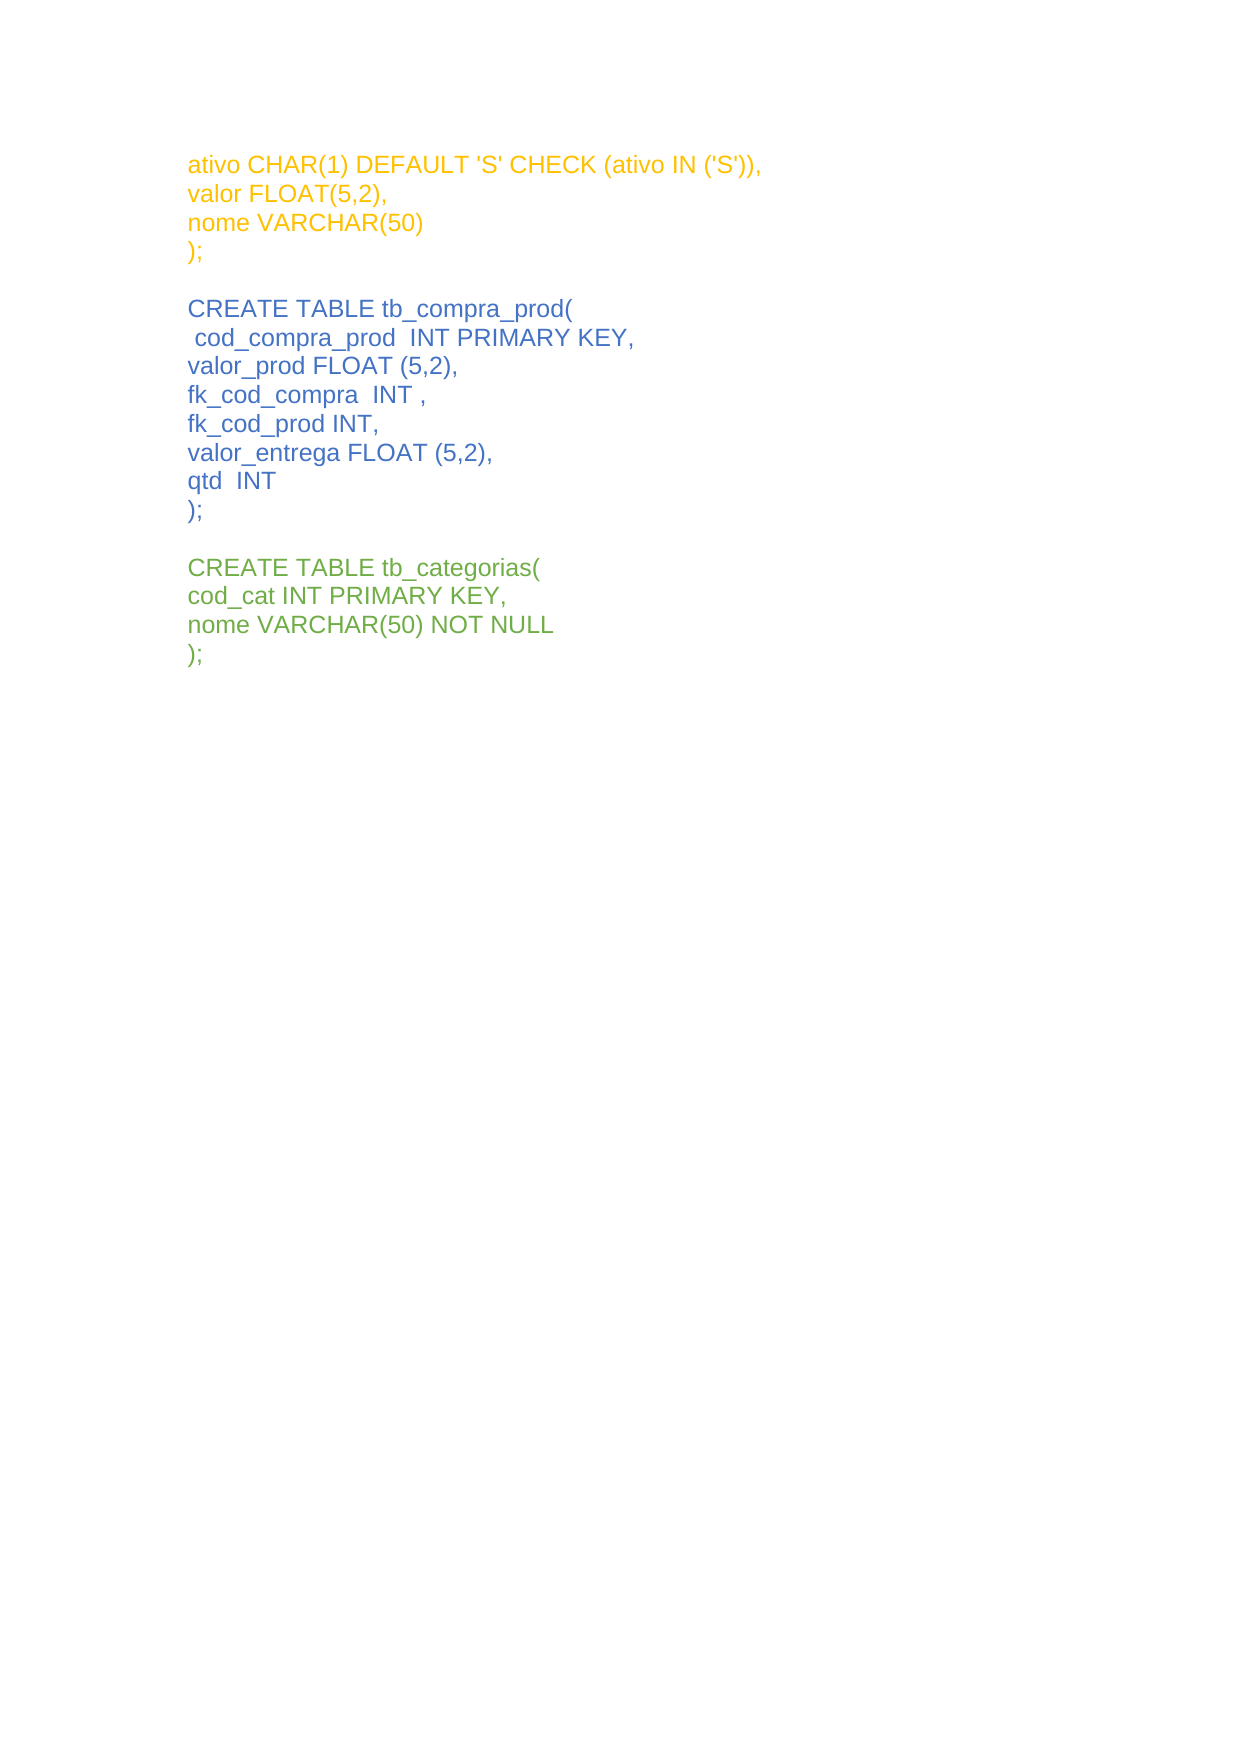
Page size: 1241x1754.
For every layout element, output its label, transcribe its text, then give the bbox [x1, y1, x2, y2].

text valor_prod FLOAT (5,2), [187, 351, 1053, 380]
text ); [187, 639, 1053, 667]
text nome VARCHAR(50) NOT NULL [187, 610, 1053, 639]
text valor_entrega FLOAT (5,2), [187, 437, 1053, 466]
text ); [187, 236, 1053, 265]
text valor FLOAT(5,2), [187, 179, 1053, 207]
text fk_cod_prod INT, [187, 409, 1053, 437]
text qtd INT [187, 466, 1053, 495]
text ); [187, 495, 1053, 524]
text nome VARCHAR(50) [187, 207, 1053, 236]
text CREATE TABLE tb_categorias( [187, 552, 1053, 581]
text ativo CHAR(1) DEFAULT 'S' CHECK (ativo IN ('S')), [187, 150, 1053, 179]
text cod_compra_prod INT PRIMARY KEY, [187, 322, 1053, 351]
text fk_cod_compra INT , [187, 380, 1053, 409]
text CREATE TABLE tb_compra_prod( [187, 294, 1053, 322]
text cod_cat INT PRIMARY KEY, [187, 581, 1053, 610]
